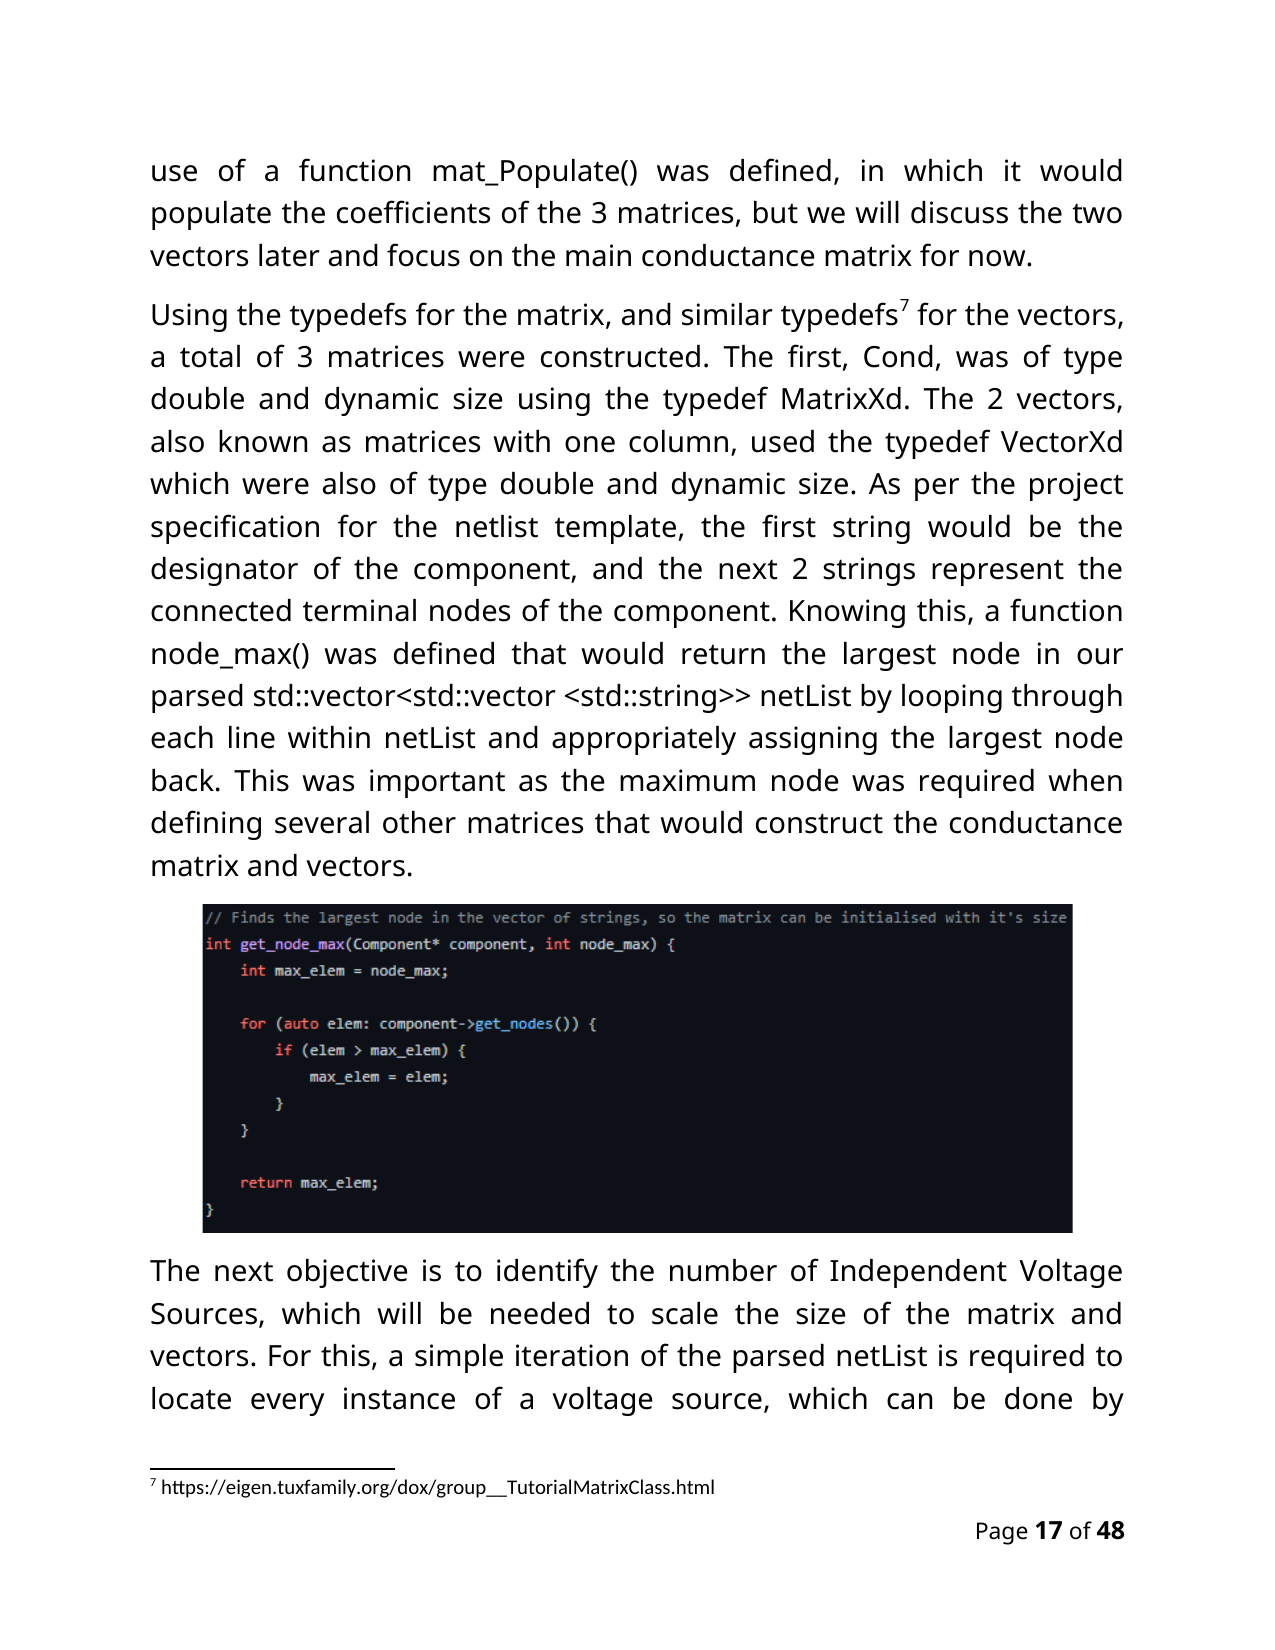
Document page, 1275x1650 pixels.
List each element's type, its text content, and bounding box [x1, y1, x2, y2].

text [150, 150, 1125, 274]
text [150, 1251, 1125, 1418]
text Using the typedefs for the matrix, and similar typedefs for the vectors, a total of 3 matrices were constructed. The first, Cond, was of type double and dynamic size using the typedef MatrixXd. The 2 vectors, also known as matrices with one column, used the typedef VectorXd which were also of type double and dynamic size. As per the project specification for the netlist template, the first string would be the designator of the component, and the next 2 strings represent the connected terminal nodes of the component. Knowing this, a function node_max() was defined that would return the largest node in our parsed std::vector<std::vector <std::string>> netList by looping through each line within netList and appropriately assigning the largest node back. This was important as the maximum node was required when defining several other matrices that would construct the conductance matrix and vectors. [150, 294, 1125, 885]
picture [202, 904, 1073, 1233]
